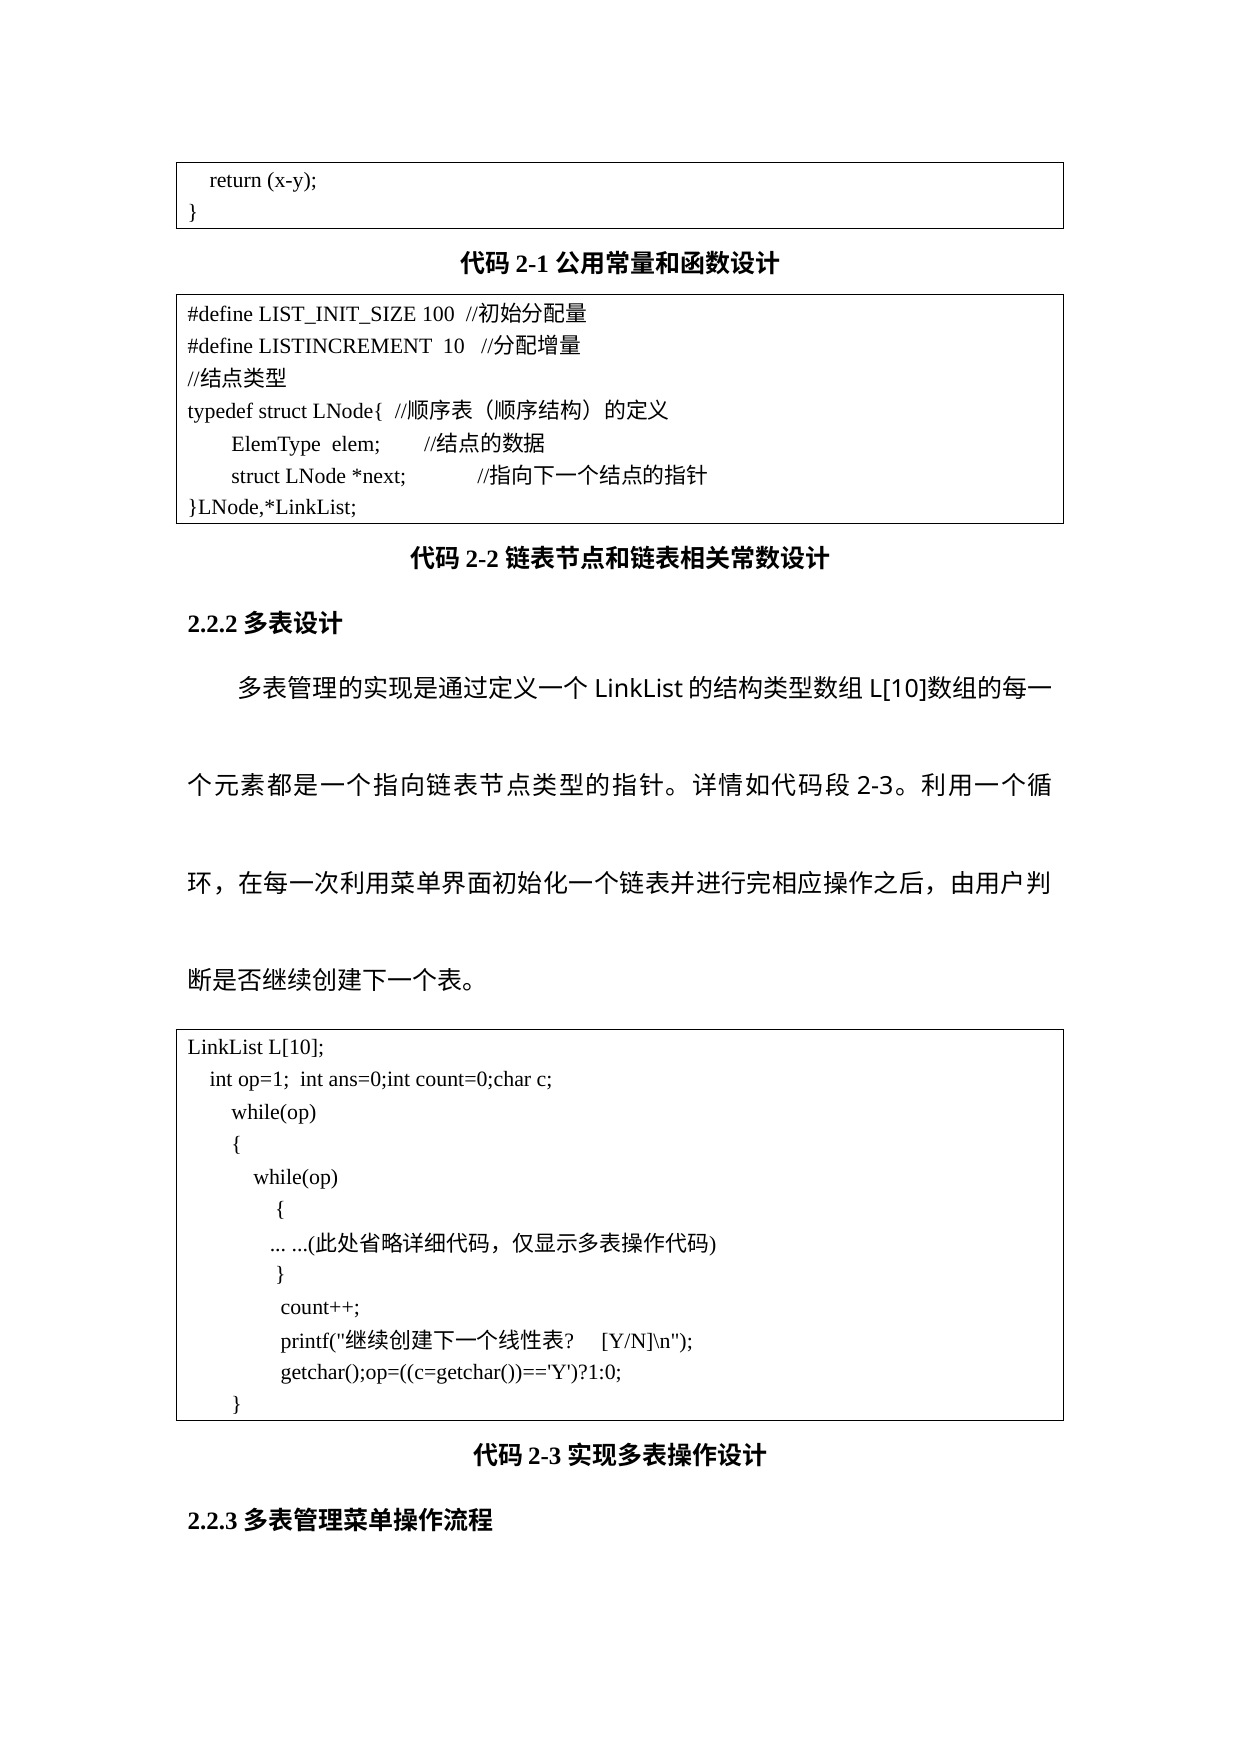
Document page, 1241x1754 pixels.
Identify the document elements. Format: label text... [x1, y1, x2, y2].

text 2.2.3 多表管理菜单操作流程 [187, 1486, 1053, 1551]
text 代码2-2 链表节点和链表相关常数设计 [187, 524, 1053, 589]
table_header #define LIST_INIT_SIZE 100 //初始分配量 #define LISTINCREMENT 10 //分配增量 //结点类型 typedef struct LNode{ //顺序表（顺序结构）的定义 ElemType elem; //结点的数据 struct LNode *next; //指向下一个结点的指针 }LNode,*LinkList; [177, 295, 1063, 523]
table_header LinkList L[10]; int op=1; int ans=0;int count=0;char c; while(op) { while(op) { ... ...(此处省略详细代码，仅显示多表操作代码) } count++; printf("继续创建下一个线性表? [Y/N]\n"); getchar();op=((c=getchar())=='Y')?1:0; } [177, 1030, 1063, 1420]
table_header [177, 163, 1063, 228]
text 2.2.2 多表设计 [187, 589, 1053, 654]
text 代码2-1 公用常量和函数设计 [187, 229, 1053, 294]
text 多表管理的实现是通过定义一个LinkList的结构类型数组L[10]数组的每一个元素都是一个指向链表节点类型的指针。详情如代码段2-3。利用一个循环，在每一次利用菜单界面初始化一个链表并进行完相应操作之后，由用户判断是否继续创建下一个表。 [187, 654, 1053, 1011]
text 代码2-3 实现多表操作设计 [187, 1421, 1053, 1486]
